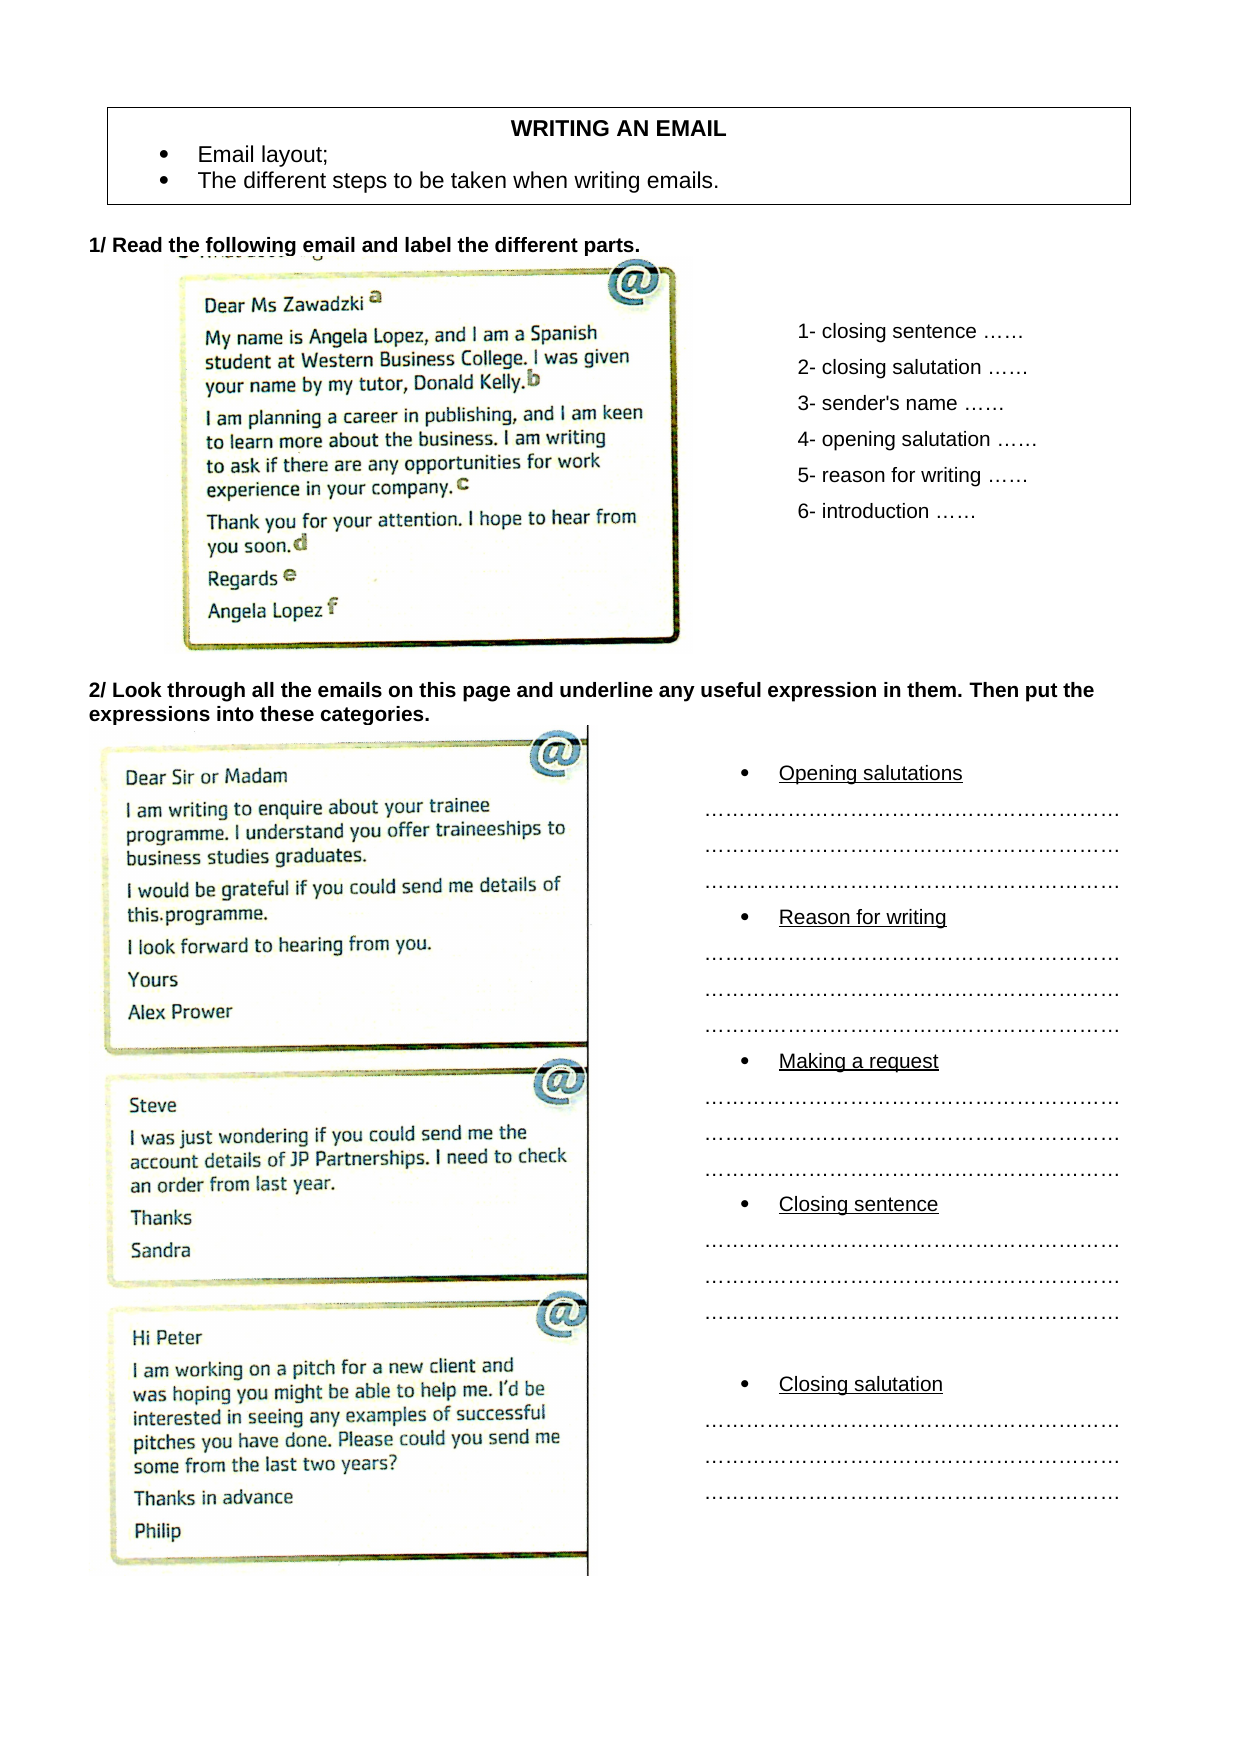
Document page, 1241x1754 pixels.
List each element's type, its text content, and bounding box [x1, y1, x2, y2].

picture [163, 256, 694, 654]
picture [88, 725, 598, 1576]
text 1/ Read the following email and label the different parts. [89, 232, 1152, 256]
text 2/ Look through all the emails on this page and underline any useful expression in them. Then put the expressions into these categories. [89, 678, 1152, 726]
